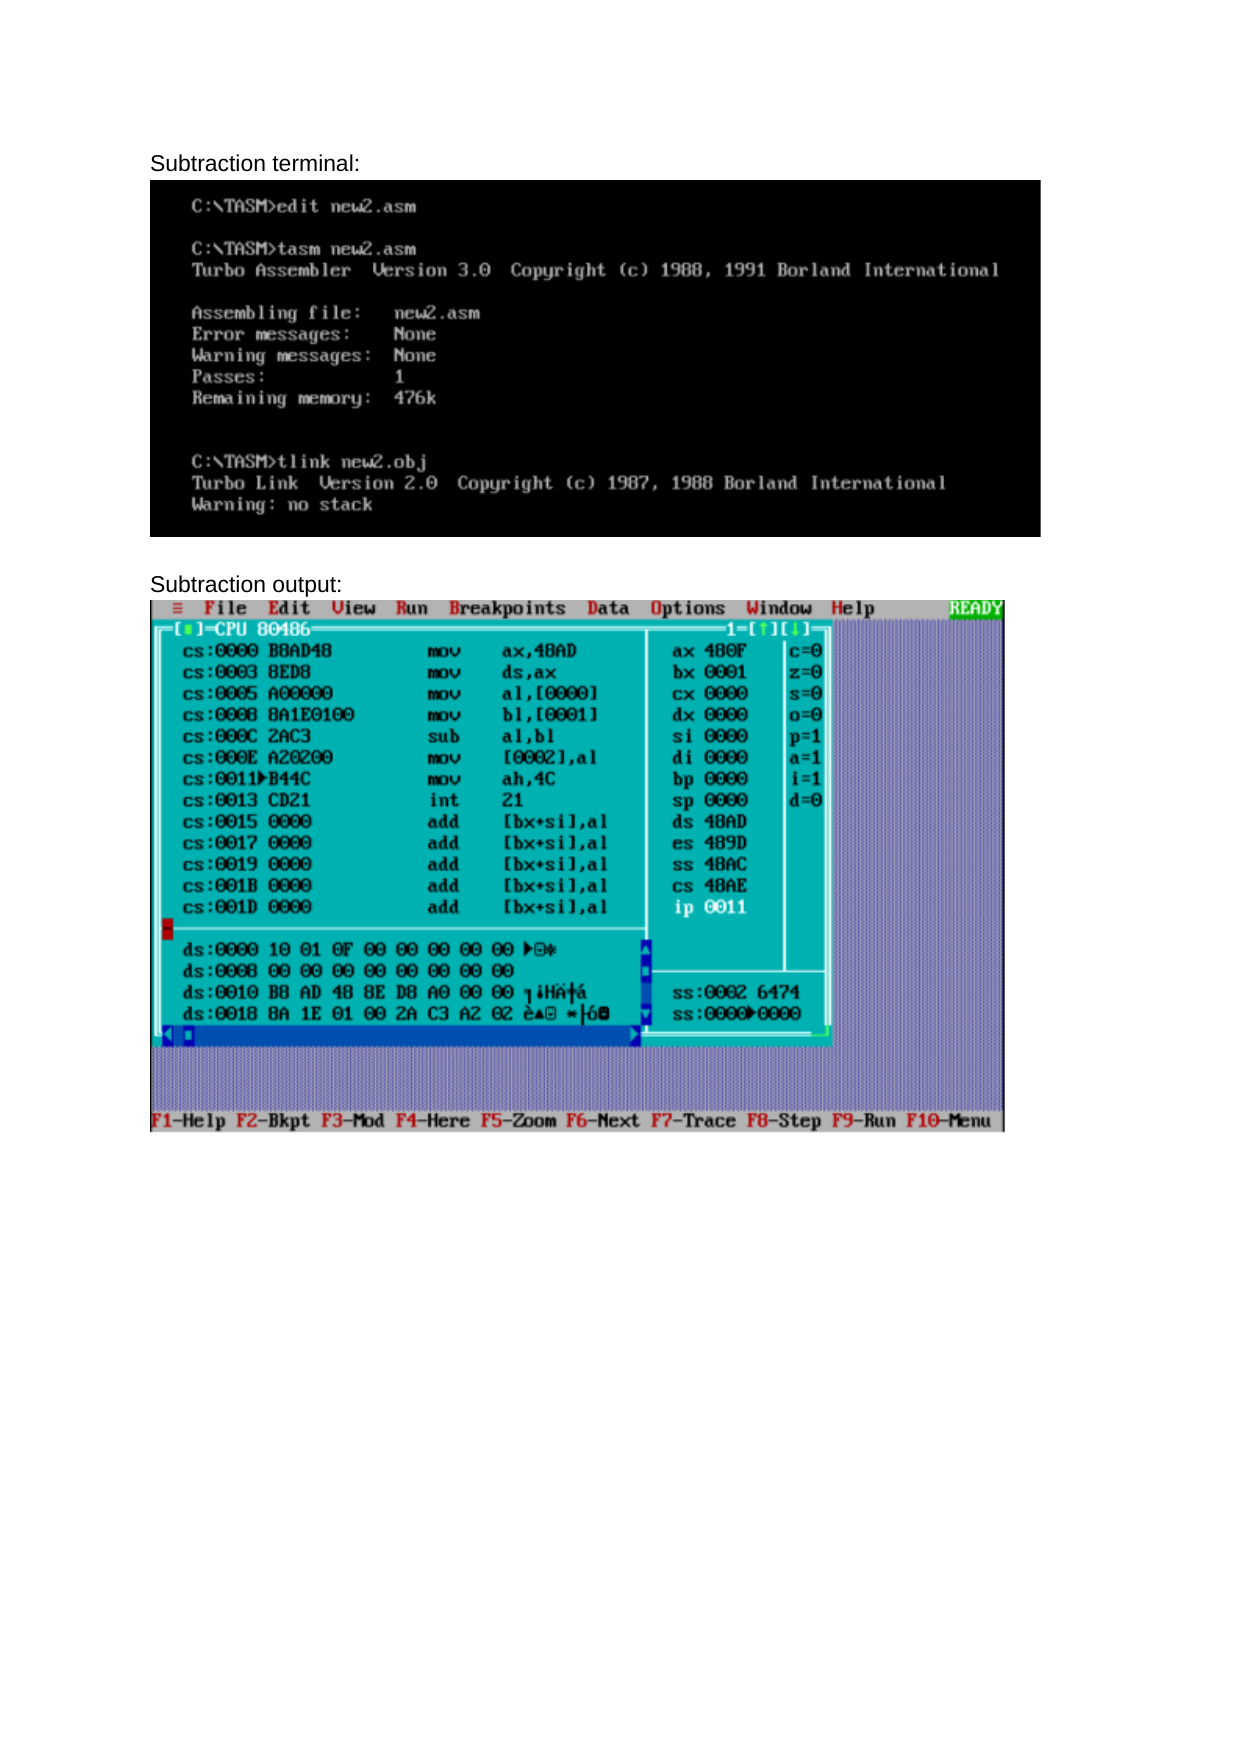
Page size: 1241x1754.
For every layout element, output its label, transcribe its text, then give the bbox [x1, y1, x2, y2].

picture [150, 600, 1005, 1137]
picture [150, 180, 1041, 537]
